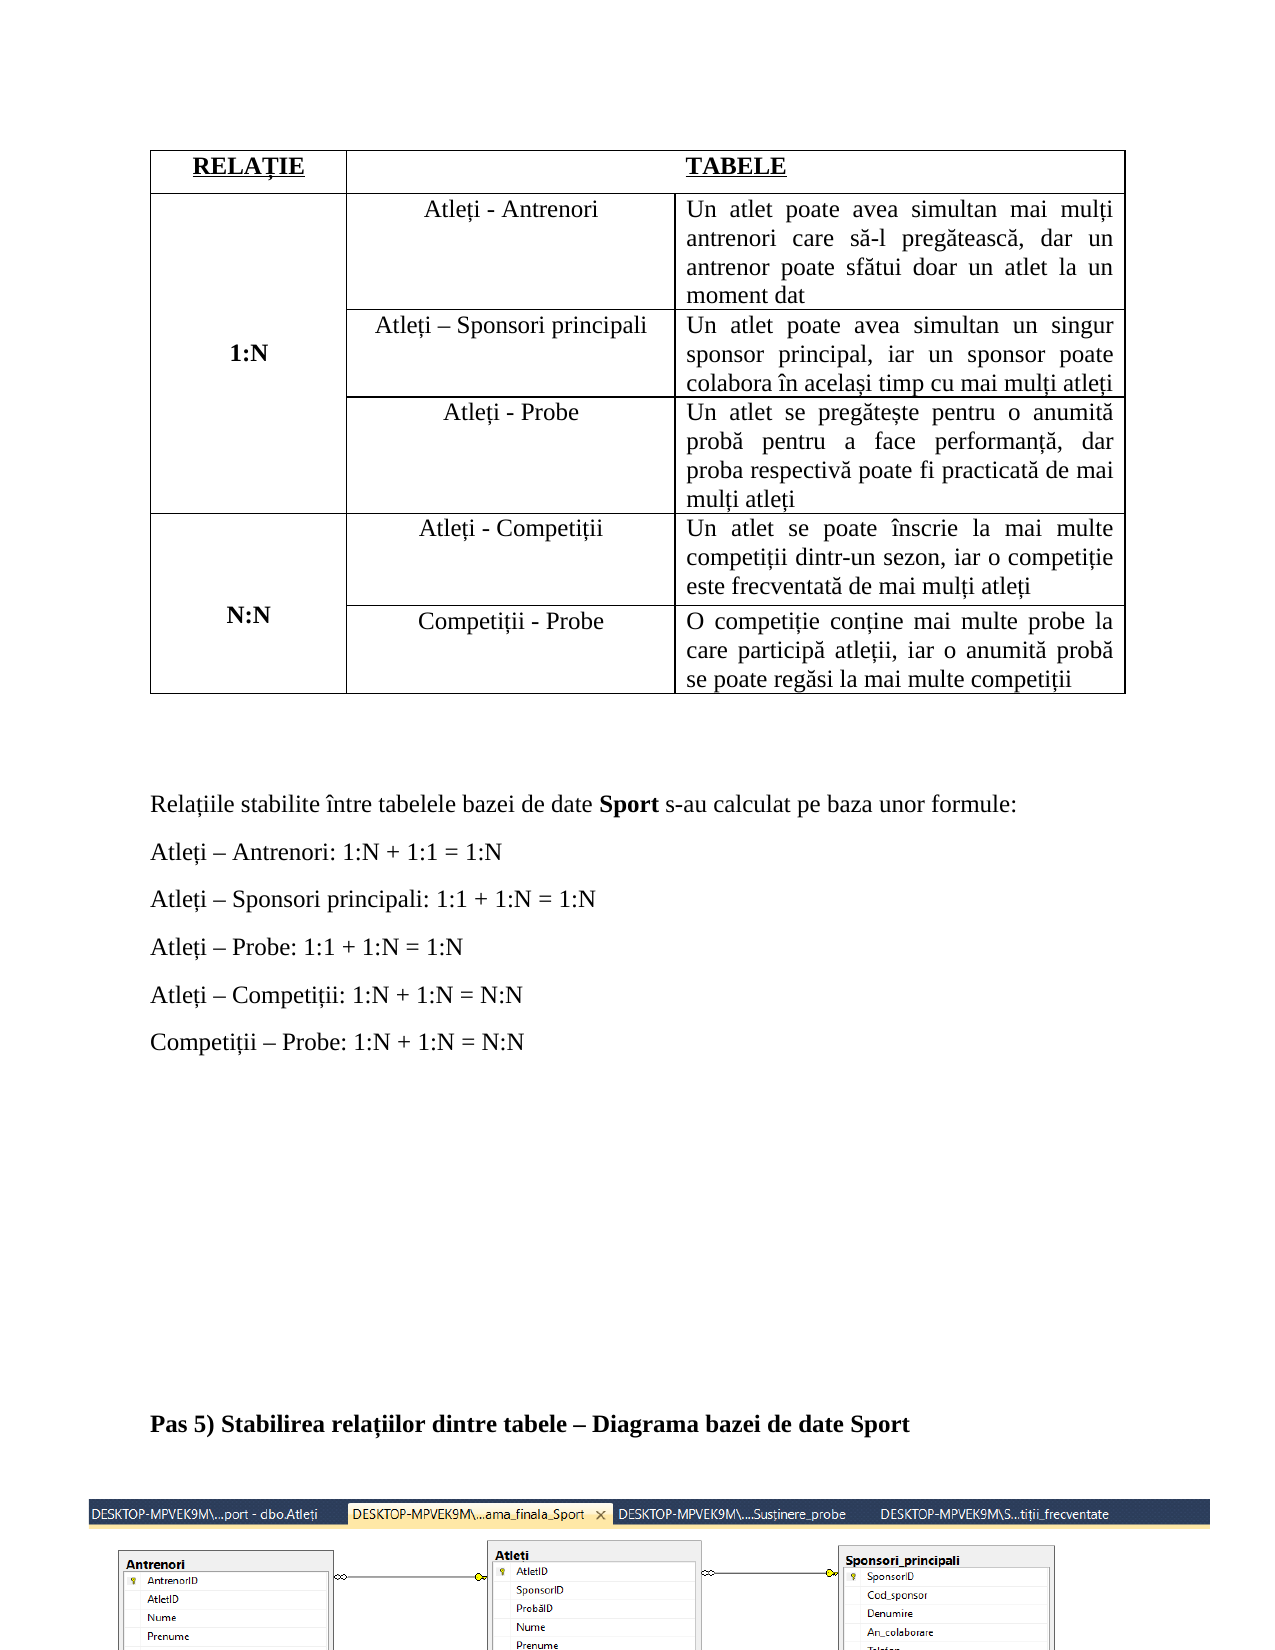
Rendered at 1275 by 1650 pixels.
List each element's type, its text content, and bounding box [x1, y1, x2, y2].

table_cell Un atlet poate avea simultan mai mulți antrenori care să-l pregătească, dar un antrenor poate sfătui doar un atlet la un moment dat [676, 194, 1124, 309]
table_header TABELE [347, 151, 1124, 193]
table_cell Un atlet se pregătește pentru o anumită probă pentru a face performanță, dar proba respectivă poate fi practicată de mai mulți atleți [676, 398, 1124, 512]
picture [88, 1499, 1210, 1650]
table_cell Atleți - Antrenori [347, 194, 674, 309]
table_cell Atleți - Competiții [347, 514, 674, 605]
table_cell Un atlet se poate înscrie la mai multe competiții dintr-un sezon, iar o competiție este frecventată de mai mulți atleți [676, 514, 1124, 605]
table_cell 1:N [151, 194, 346, 512]
table_cell N:N [151, 514, 346, 692]
table_header RELAȚIE [151, 151, 346, 193]
table_cell Un atlet poate avea simultan un singur sponsor principal, iar un sponsor poate colabora în același timp cu mai mulți atleți [676, 310, 1124, 396]
text Pas 5) Stabilirea relațiilor dintre tabele – Diagrama bazei de date Sport [150, 1409, 1125, 1438]
table_cell O competiție conține mai multe probe la care participă atleții, iar o anumită probă se poate regăsi la mai multe competiții [676, 606, 1124, 692]
text Atleți – Probe: 1:1 + 1:N = 1:N [150, 932, 1125, 961]
text Atleți – Sponsori principali: 1:1 + 1:N = 1:N [150, 884, 1125, 913]
text Atleți – Competiții: 1:N + 1:N = N:N [150, 980, 1125, 1008]
text Atleți – Antrenori: 1:N + 1:1 = 1:N [150, 837, 1125, 865]
text Relațiile stabilite între tabelele bazei de date Sport s-au calculat pe baza unor formule: [150, 789, 1125, 818]
text Competiții – Probe: 1:N + 1:N = N:N [150, 1027, 1125, 1056]
table_cell Atleți – Sponsori principali [347, 310, 674, 396]
table_cell Competiții - Probe [347, 606, 674, 692]
table_cell Atleți - Probe [347, 398, 674, 512]
